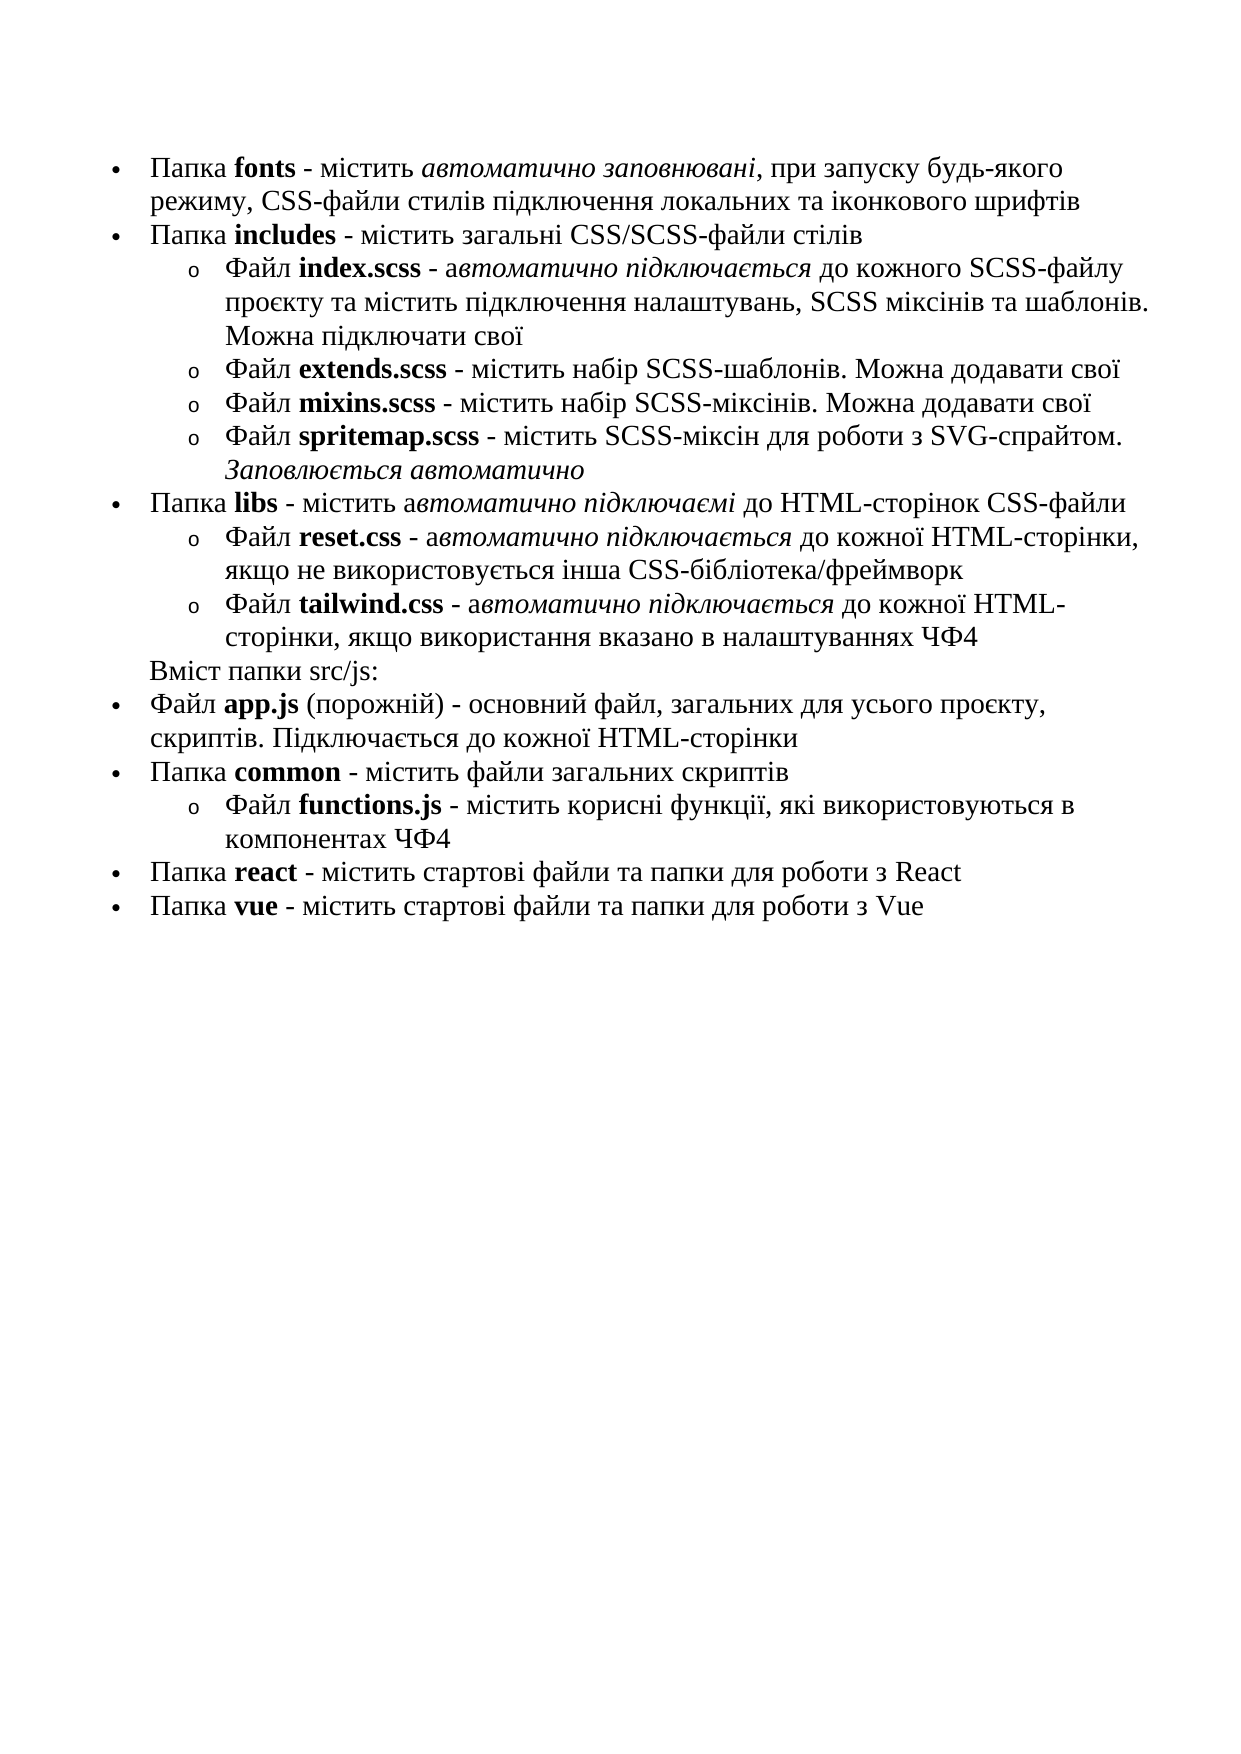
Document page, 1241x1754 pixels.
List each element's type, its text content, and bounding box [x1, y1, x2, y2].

list Файл functions.js - містить корисні функції, які використовуються в компонентах ЧФ4 [187, 787, 1165, 854]
list Папка vue - містить стартові файли та папки для роботи з Vue [112, 888, 1165, 921]
list Файл reset.css - автоматично підключається до кожної HTML-сторінки, якщо не використовується інша CSS-бібліотека/фреймворк [187, 519, 1165, 586]
list Файл spritemap.scss - містить SCSS-міксін для роботи з SVG-спрайтом. Заповлюється автоматично [187, 418, 1165, 485]
list Файл mixins.scss - містить набір SCSS-міксінів. Можна додавати свої [187, 385, 1165, 418]
list Папка libs - містить автоматично підключаємі до HTML-сторінок CSS-файли [112, 485, 1165, 519]
list Папка fonts - містить автоматично заповнювані, при запуску будь-якого режиму, CSS-файли стилів підключення локальних та іконкового шрифтів [112, 150, 1165, 217]
list Файл extends.scss - містить набір SCSS-шаблонів. Можна додавати свої [187, 351, 1165, 385]
list Файл tailwind.css - автоматично підключається до кожної HTML-сторінки, якщо використання вказано в налаштуваннях ЧФ4 [187, 586, 1165, 653]
list Файл index.scss - автоматично підключається до кожного SCSS-файлу проєкту та містить підключення налаштувань, SCSS міксінів та шаблонів. Можна підключати свої [187, 251, 1165, 351]
list Папка common - містить файли загальних скриптів [112, 754, 1165, 787]
list Папка includes - містить загальні CSS/SCSS-файли стілів [112, 217, 1165, 251]
list Файл app.js (порожній) - основний файл, загальних для усього проєкту, скриптів. Підключається до кожної HTML-сторінки [112, 687, 1165, 754]
text Вміст папки src/js: [75, 653, 1165, 687]
list Папка react - містить стартові файли та папки для роботи з React [112, 854, 1165, 888]
